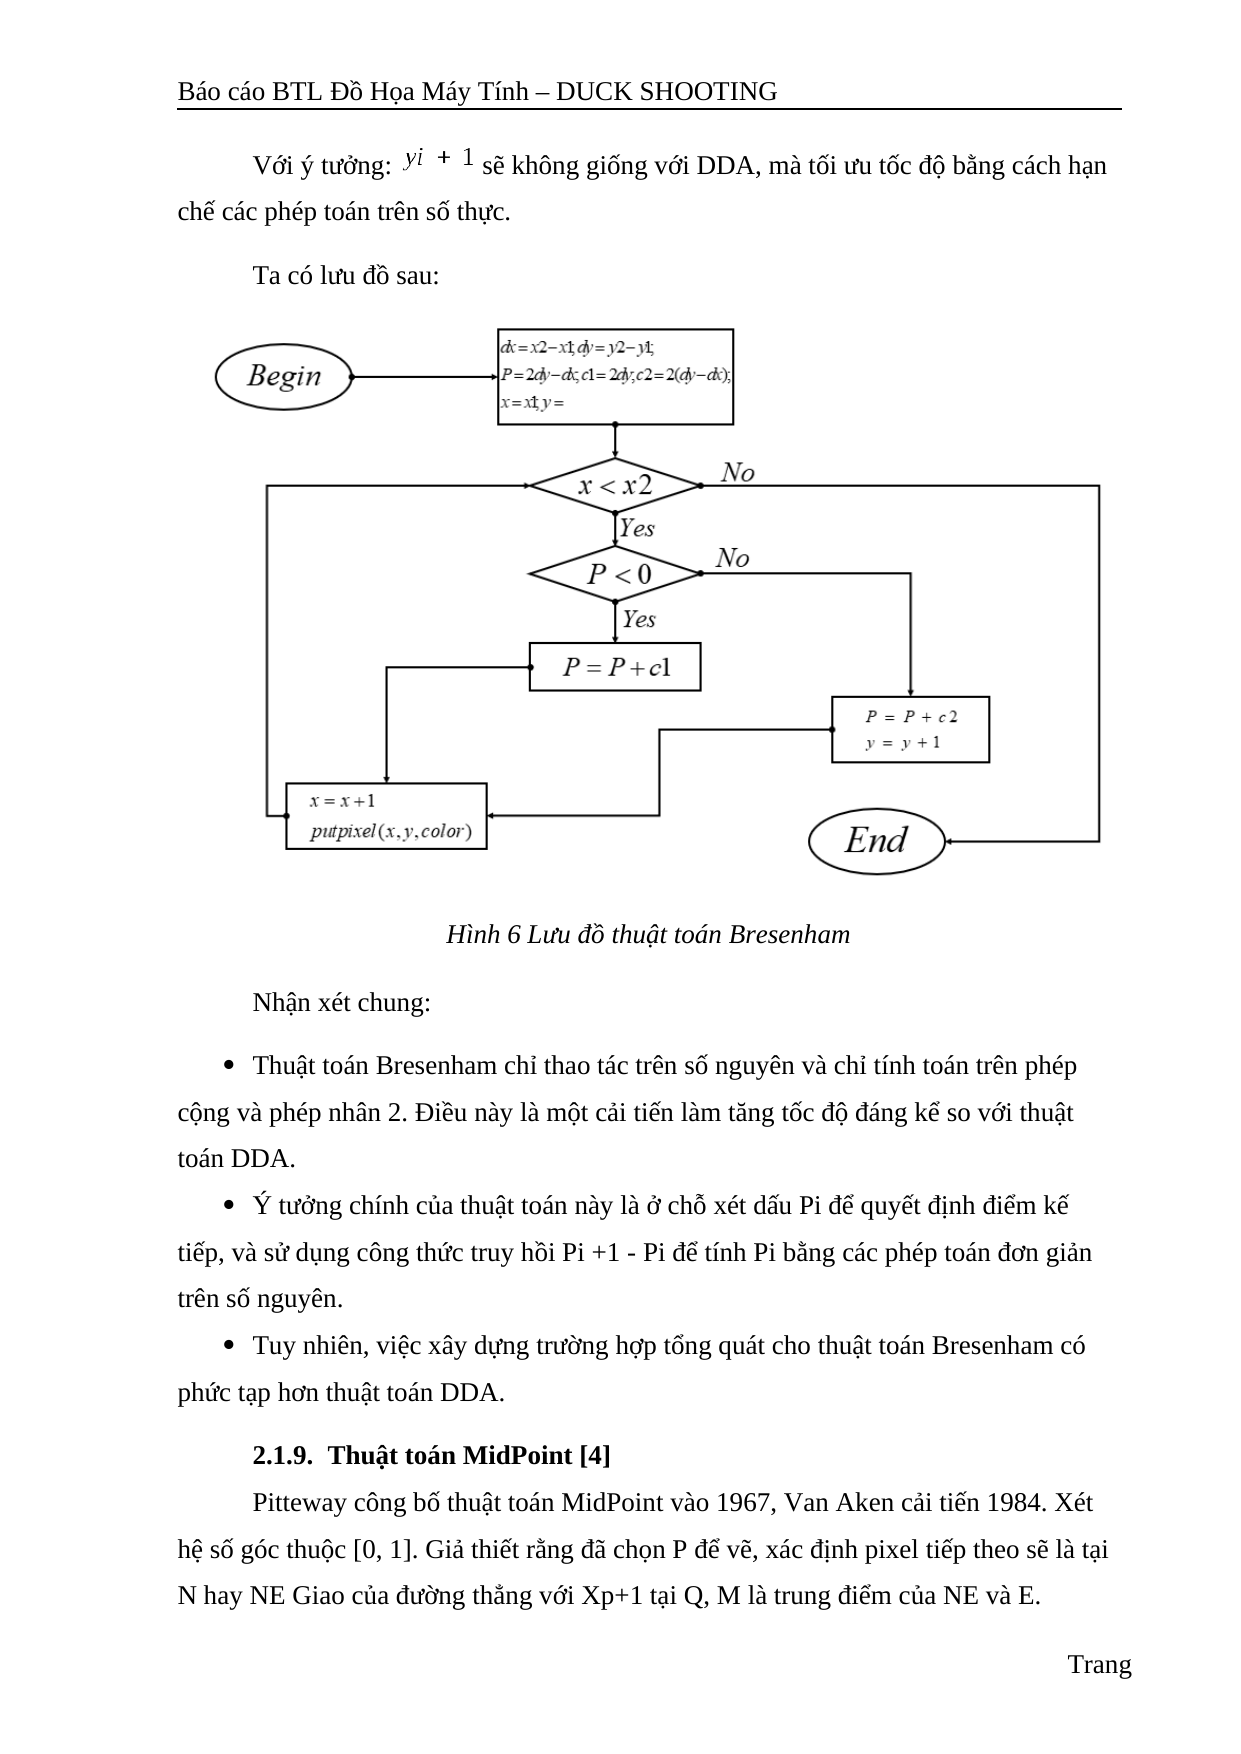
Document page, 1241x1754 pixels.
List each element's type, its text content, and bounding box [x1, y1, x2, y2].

text Pitteway công bố thuật toán MidPoint vào 1967, Van Aken cải tiến 1984. Xét hệ số góc thuộc [0, 1]. Giả thiết rằng đã chọn P để vẽ, xác định pixel tiếp theo sẽ là tại N hay NE Giao của đường thẳng với Xp+1 tại Q, M là trung điểm của NE và E. [177, 1486, 1122, 1611]
subtitle Thuật toán MidPoint [252, 1439, 1122, 1471]
text Nhận xét chung: [177, 986, 1122, 1017]
list Tuy nhiên, việc xây dựng trường hợp tổng quát cho thuật toán Bresenham có phức tạp hơn thuật toán DDA. [177, 1329, 1122, 1407]
picture [179, 322, 1120, 888]
text Ta có lưu đồ sau: [177, 259, 1122, 290]
list Thuật toán Bresenham chỉ thao tác trên số nguyên và chỉ tính toán trên phép cộng và phép nhân 2. Điều này là một cải tiến làm tăng tốc độ đáng kể so với thuật toán DDA. [177, 1049, 1122, 1174]
text Hình 6 Lưu đồ thuật toán Bresenham [177, 918, 1122, 949]
text Với ý tưởng: sẽ không giống với DDA, mà tối ưu tốc độ bằng cách hạn chế các phép toán trên số thực. [177, 141, 1122, 227]
list Ý tưởng chính của thuật toán này là ở chỗ xét dấu Pi để quyết định điểm kế tiếp, và sử dụng công thức truy hồi Pi +1 - Pi để tính Pi bằng các phép toán đơn giản trên số nguyên. [177, 1189, 1122, 1314]
